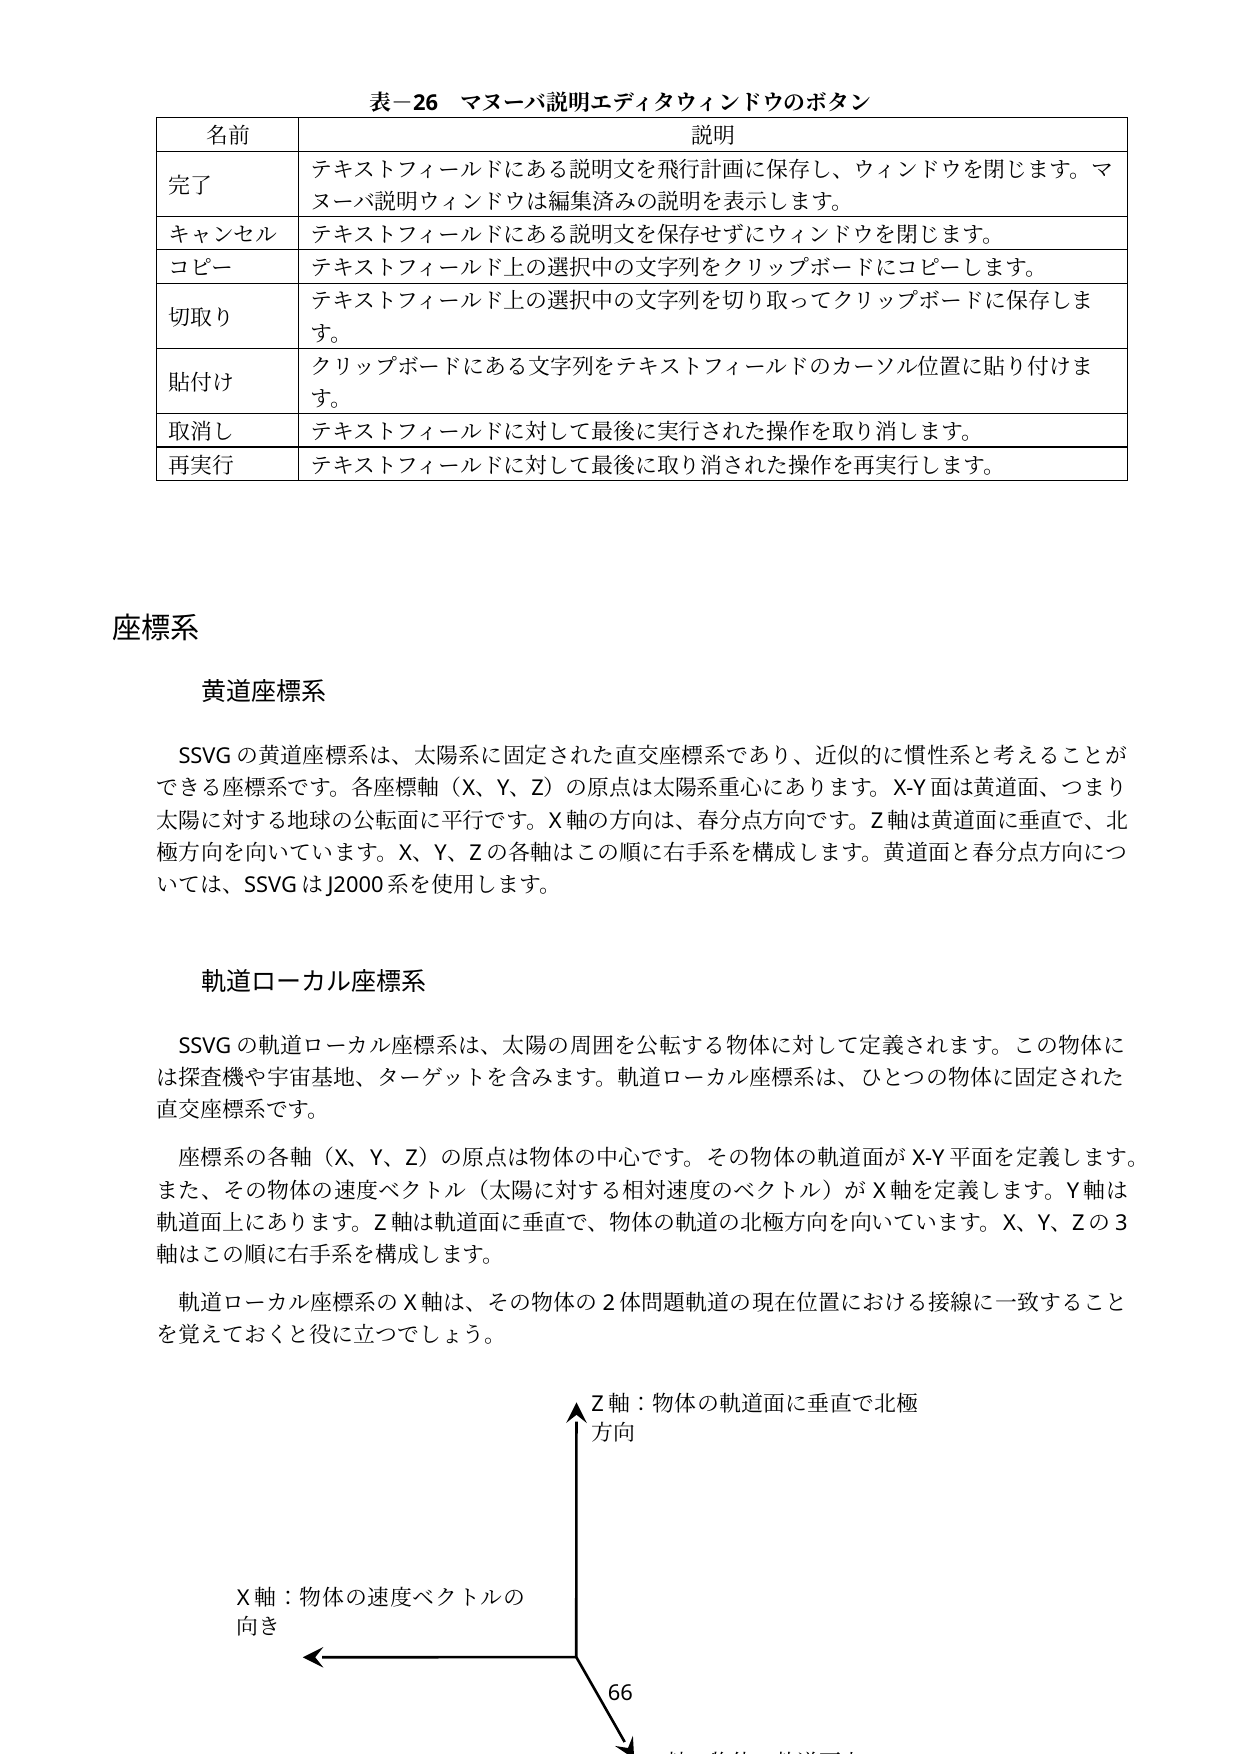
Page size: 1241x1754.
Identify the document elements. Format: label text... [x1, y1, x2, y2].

table_cell テキストフィールド上の選択中の文字列をクリップボードにコピーします。 [299, 250, 1127, 282]
table_header 名前 [157, 118, 298, 151]
table_cell テキストフィールドにある説明文を飛行計画に保存し、ウィンドウを閉じます。マヌーバ説明ウィンドウは編集済みの説明を表示します。 [299, 152, 1127, 216]
table_cell 再実行 [157, 448, 298, 480]
table_cell 切取り [157, 284, 298, 348]
table_header 説明 [299, 118, 1127, 151]
subtitle 黄道座標系 [201, 658, 1128, 722]
table_cell テキストフィールド上の選択中の文字列を切り取ってクリップボードに保存します。 [299, 284, 1127, 348]
table_cell キャンセル [157, 217, 298, 249]
subtitle 座標系 [112, 593, 1128, 658]
table_cell テキストフィールドにある説明文を保存せずにウィンドウを閉じます。 [299, 217, 1127, 249]
table_cell テキストフィールドに対して最後に取り消された操作を再実行します。 [299, 448, 1127, 480]
subtitle 軌道ローカル座標系 [201, 947, 1128, 1012]
table_cell 取消し [157, 414, 298, 446]
table_cell テキストフィールドに対して最後に実行された操作を取り消します。 [299, 414, 1127, 446]
text 座標系の各軸（X、Y、Z）の原点は物体の中心です。その物体の軌道面がX-Y平面を定義します。また、その物体の速度ベクトル（太陽に対する相対速度のベクトル）がX軸を定義します。Y軸は軌道面上にあります。Z軸は軌道面に垂直で、物体の軌道の北極方向を向いています。X、Y、Zの3軸はこの順に右手系を構成します。 [156, 1140, 1128, 1269]
text 表－26 マヌーバ説明エディタウィンドウのボタン [112, 85, 1128, 117]
table_cell コピー [157, 250, 298, 282]
table_cell 完了 [157, 152, 298, 216]
text SSVGの黄道座標系は、太陽系に固定された直交座標系であり、近似的に慣性系と考えることができる座標系です。各座標軸（X、Y、Z）の原点は太陽系重心にあります。X-Y面は黄道面、つまり太陽に対する地球の公転面に平行です。X軸の方向は、春分点方向です。Z軸は黄道面に垂直で、北極方向を向いています。X、Y、Zの各軸はこの順に右手系を構成します。黄道面と春分点方向については、SSVGはJ2000系を使用します。 [156, 738, 1128, 899]
text SSVGの軌道ローカル座標系は、太陽の周囲を公転する物体に対して定義されます。この物体には探査機や宇宙基地、ターゲットを含みます。軌道ローカル座標系は、ひとつの物体に固定された直交座標系です。 [156, 1028, 1128, 1124]
table_cell クリップボードにある文字列をテキストフィールドのカーソル位置に貼り付けます。 [299, 349, 1127, 413]
text 軌道ローカル座標系のX軸は、その物体の2体問題軌道の現在位置における接線に一致することを覚えておくと役に立つでしょう。 [156, 1285, 1128, 1349]
table_cell 貼付け [157, 349, 298, 413]
